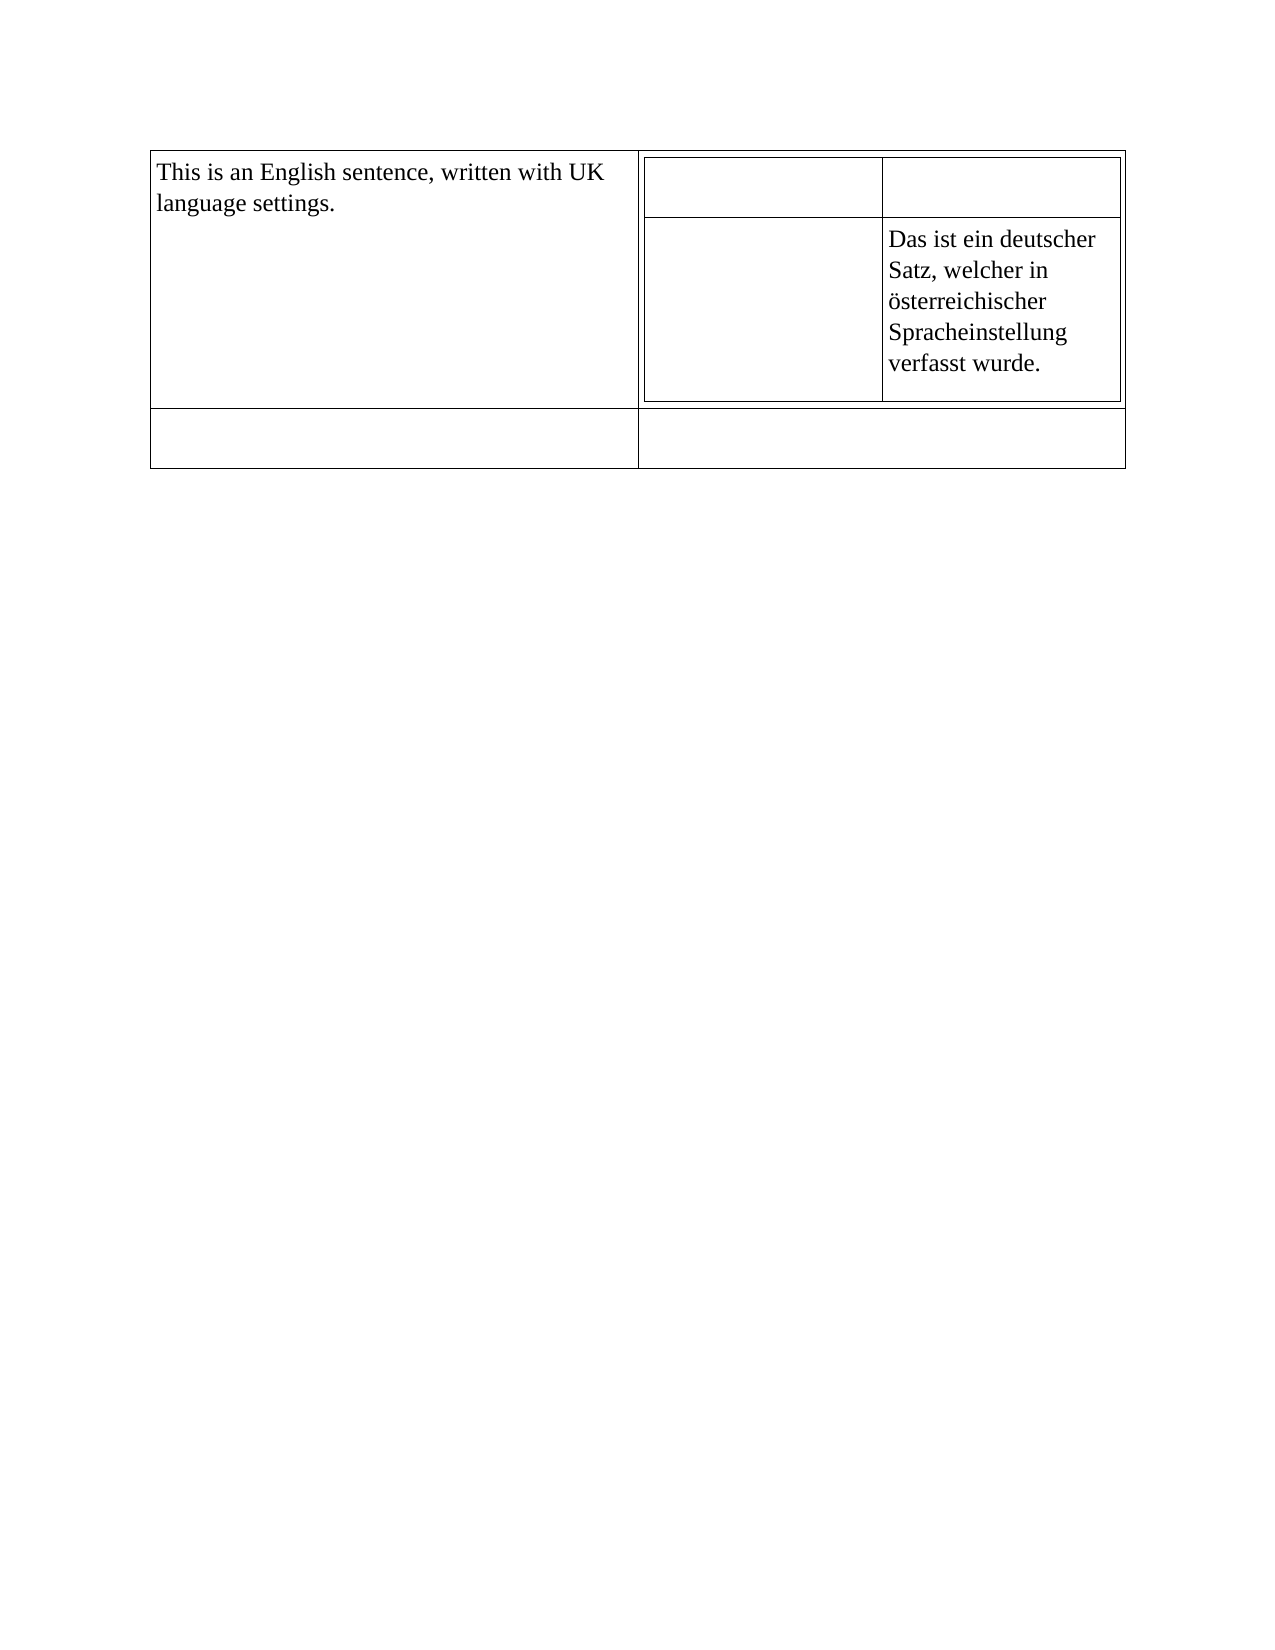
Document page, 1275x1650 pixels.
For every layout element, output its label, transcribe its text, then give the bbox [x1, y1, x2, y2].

table_header [639, 151, 1125, 408]
table_header This is an English sentence, written with UK language settings. [151, 151, 638, 408]
table_cell [639, 409, 1125, 468]
table_cell [151, 409, 638, 468]
